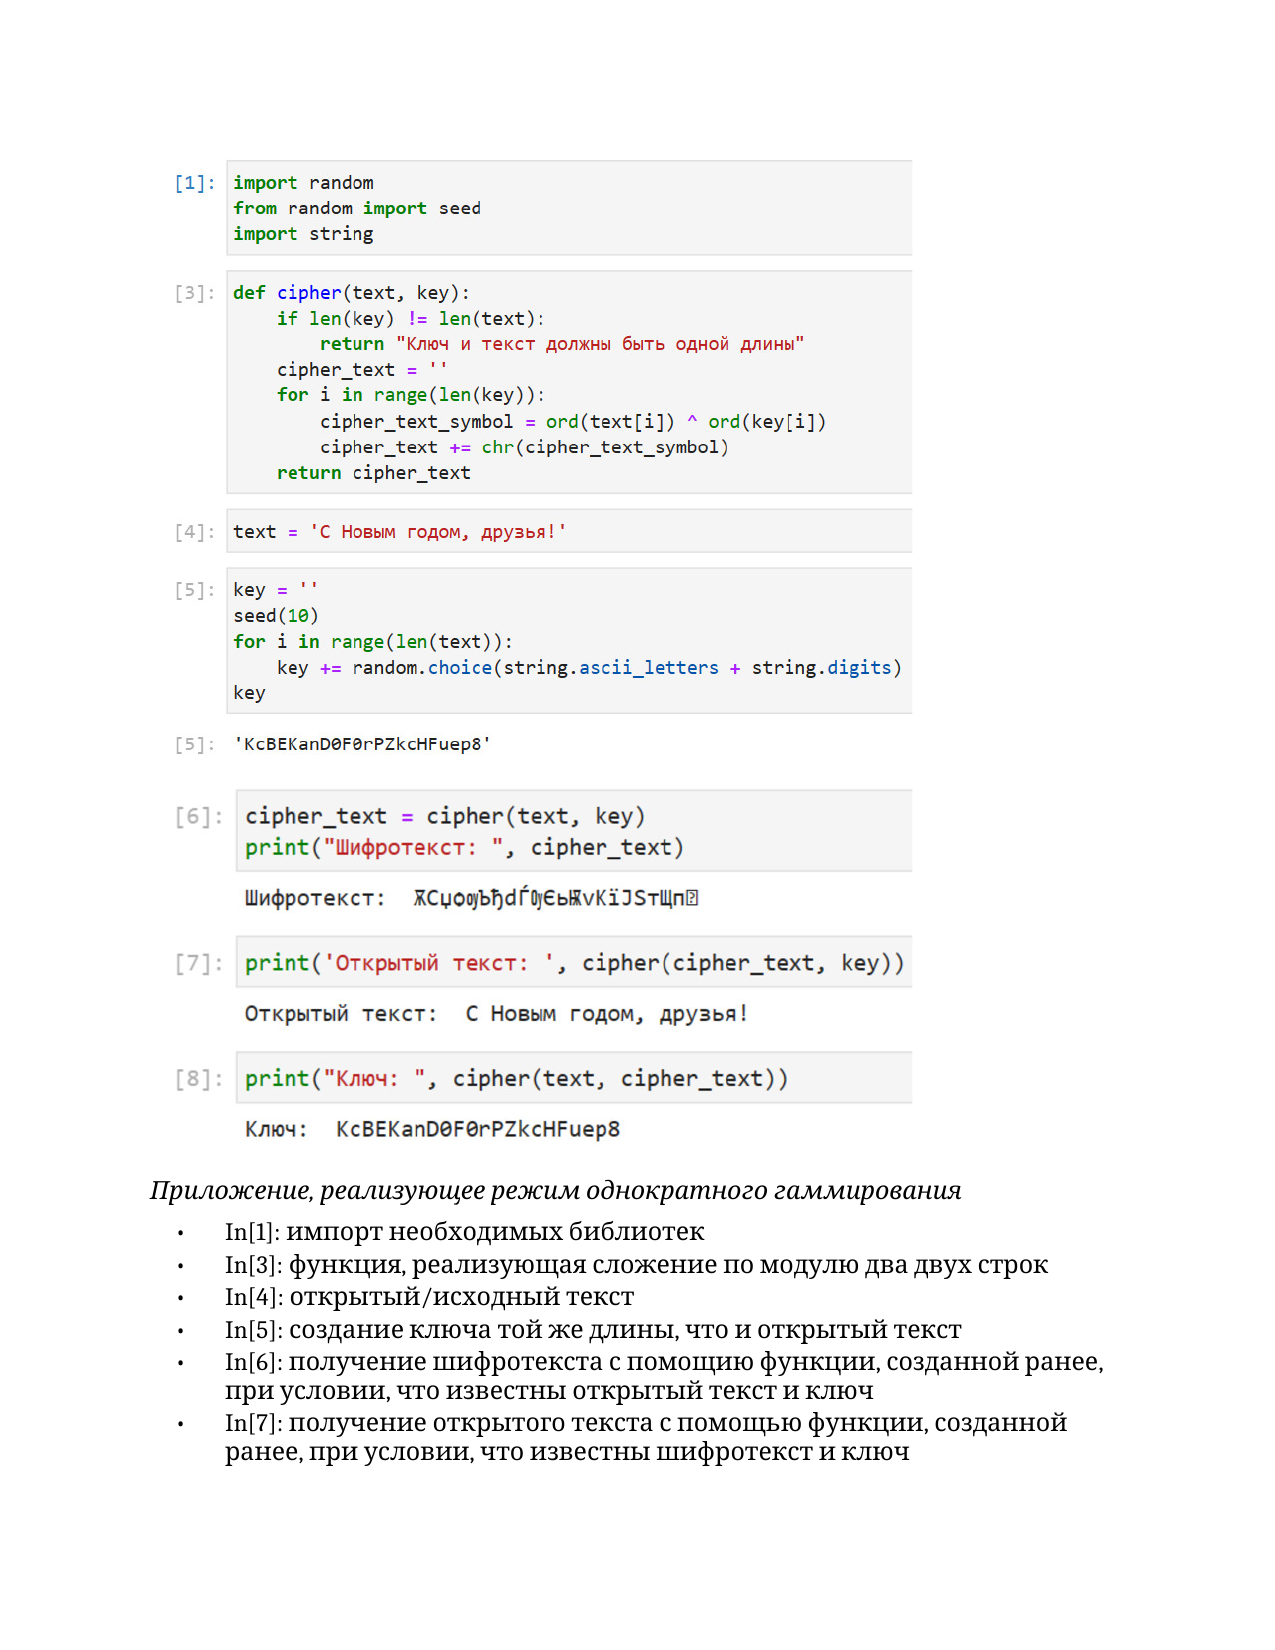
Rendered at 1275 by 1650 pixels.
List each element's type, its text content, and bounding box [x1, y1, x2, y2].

list In[4]: открытый/исходный текст [175, 1283, 1125, 1312]
list In[6]: получение шифротекста с помощию функции, созданной ранее, при условии, что известны открытый текст и ключ [175, 1348, 1125, 1406]
list In[1]: импорт необходимых библиотек [175, 1218, 1125, 1247]
text Приложение, реализующее режим однократного гаммирования [150, 1177, 1125, 1206]
picture [168, 150, 913, 1156]
list In[7]: получение открытого текста с помощью функции, созданной ранее, при условии, что известны шифротекст и ключ [175, 1409, 1125, 1467]
list In[5]: создание ключа той же длины, что и открытый текст [175, 1316, 1125, 1344]
list In[3]: функция, реализующая сложение по модулю два двух строк [175, 1251, 1125, 1279]
